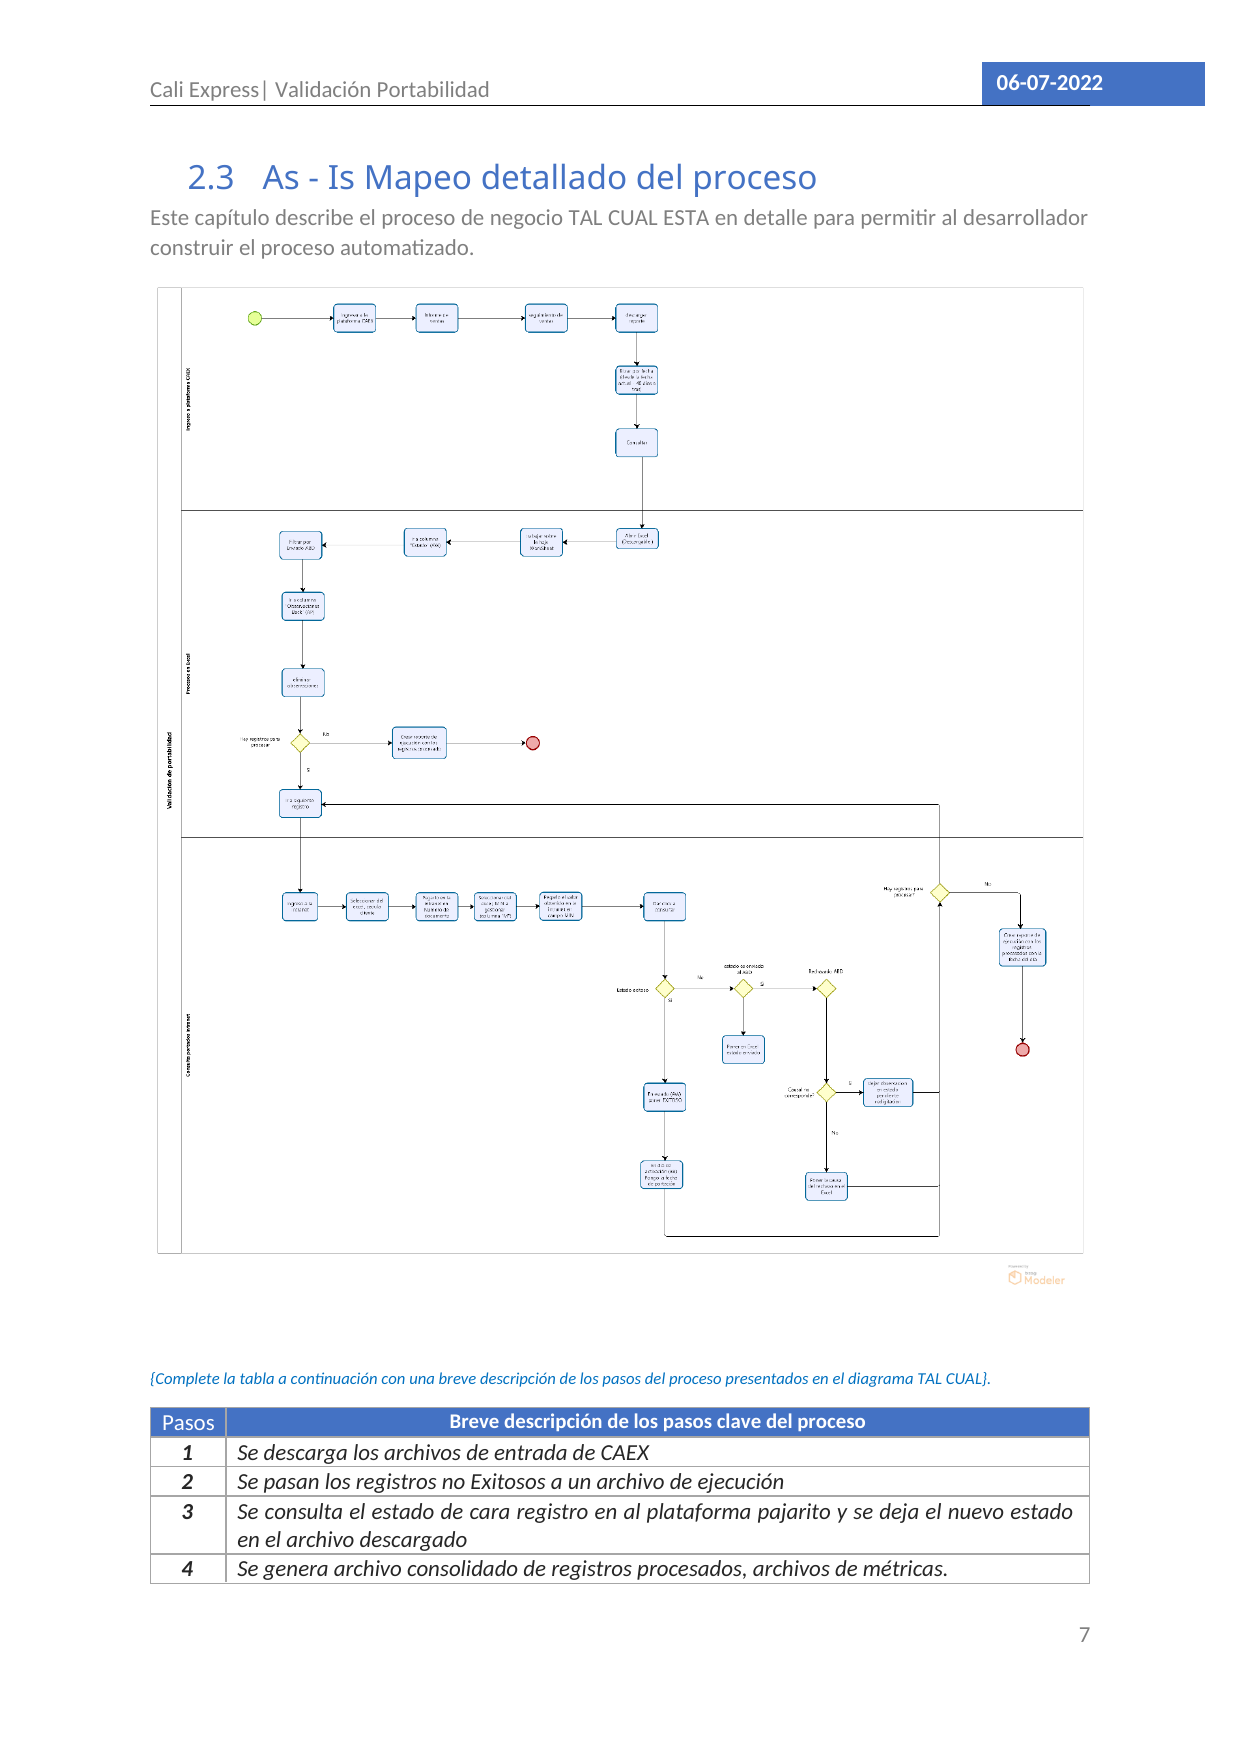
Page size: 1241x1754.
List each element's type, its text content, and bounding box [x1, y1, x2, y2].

table_cell Se consulta el estado de cara registro en al plataforma pajarito y se deja el nuevo estado en el archivo descargado [227, 1497, 1089, 1553]
table_cell Se descarga los archivos de entrada de CAEX [227, 1438, 1089, 1466]
table_cell 2 [151, 1467, 225, 1495]
picture [150, 280, 1089, 1321]
table_cell 4 [151, 1555, 225, 1582]
text {Complete la tabla a continuación con una breve descripción de los pasos del proceso presentados en el diagrama TAL CUAL}. [150, 1368, 1090, 1389]
table_header Breve descripción de los pasos clave del proceso [227, 1408, 1089, 1436]
table_cell Se genera archivo consolidado de registros procesados, archivos de métricas. [227, 1555, 1089, 1582]
table_cell 3 [151, 1497, 225, 1553]
table_cell 1 [151, 1438, 225, 1466]
text Este capítulo describe el proceso de negocio TAL CUAL ESTA en detalle para permitir al desarrollador construir el proceso automatizado. [150, 203, 1090, 261]
subtitle As - Is Mapeo detallado del proceso [187, 154, 1090, 199]
table_cell Se pasan los registros no Exitosos a un archivo de ejecución [227, 1467, 1089, 1495]
table_header Pasos [151, 1408, 225, 1436]
